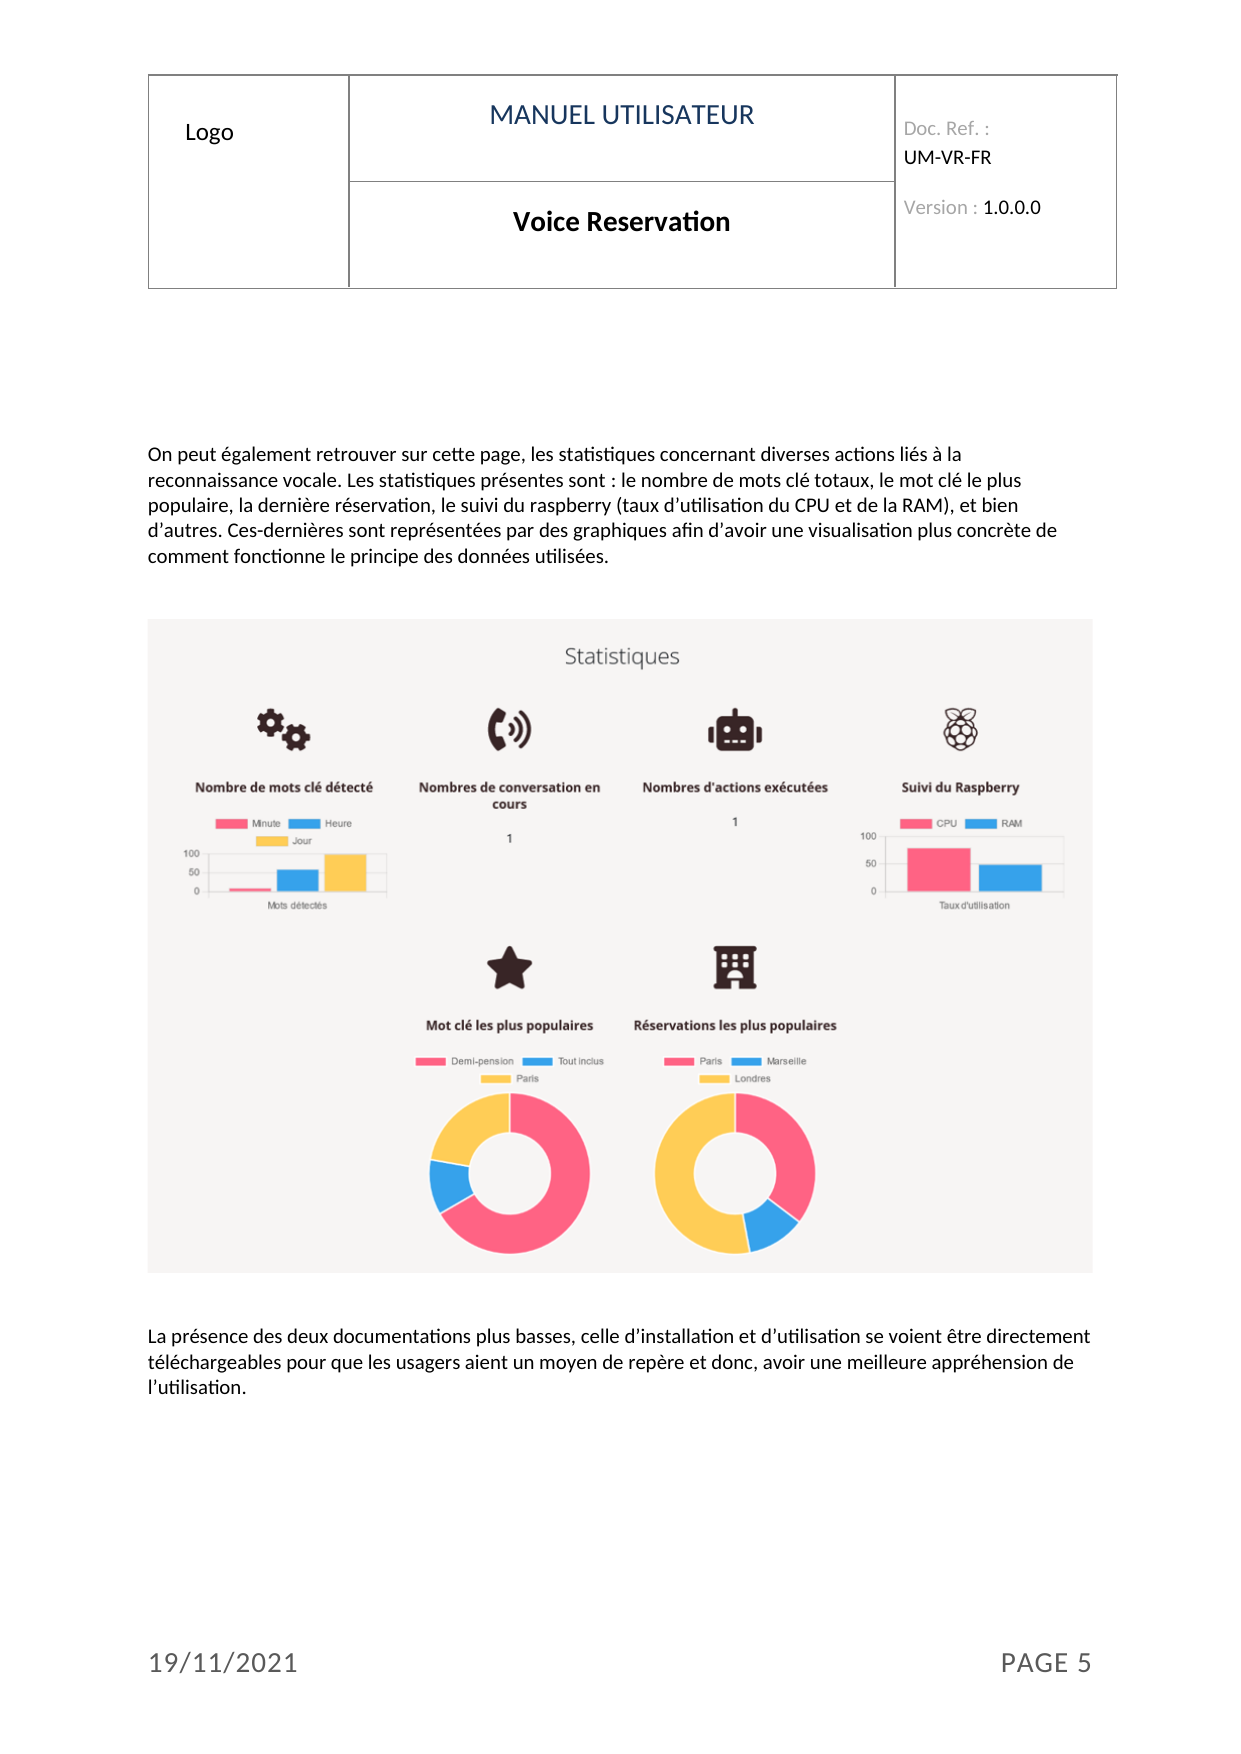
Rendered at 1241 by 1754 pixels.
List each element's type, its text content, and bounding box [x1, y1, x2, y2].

picture [147, 619, 1093, 1273]
text On peut également retrouver sur cette page, les statistiques concernant diverses actions liés à la reconnaissance vocale. Les statistiques présentes sont : le nombre de mots clé totaux, le mot clé le plus populaire, la dernière réservation, le suivi du raspberry (taux d’utilisation du CPU et de la RAM), et bien d’autres. Ces-dernières sont représentées par des graphiques afin d’avoir une visualisation plus concrète de comment fonctionne le principe des données utilisées. [148, 441, 1092, 568]
text La présence des deux documentations plus basses, celle d’installation et d’utilisation se voient être directement téléchargeables pour que les usagers aient un moyen de repère et donc, avoir une meilleure appréhension de l’utilisation. [148, 1324, 1092, 1400]
